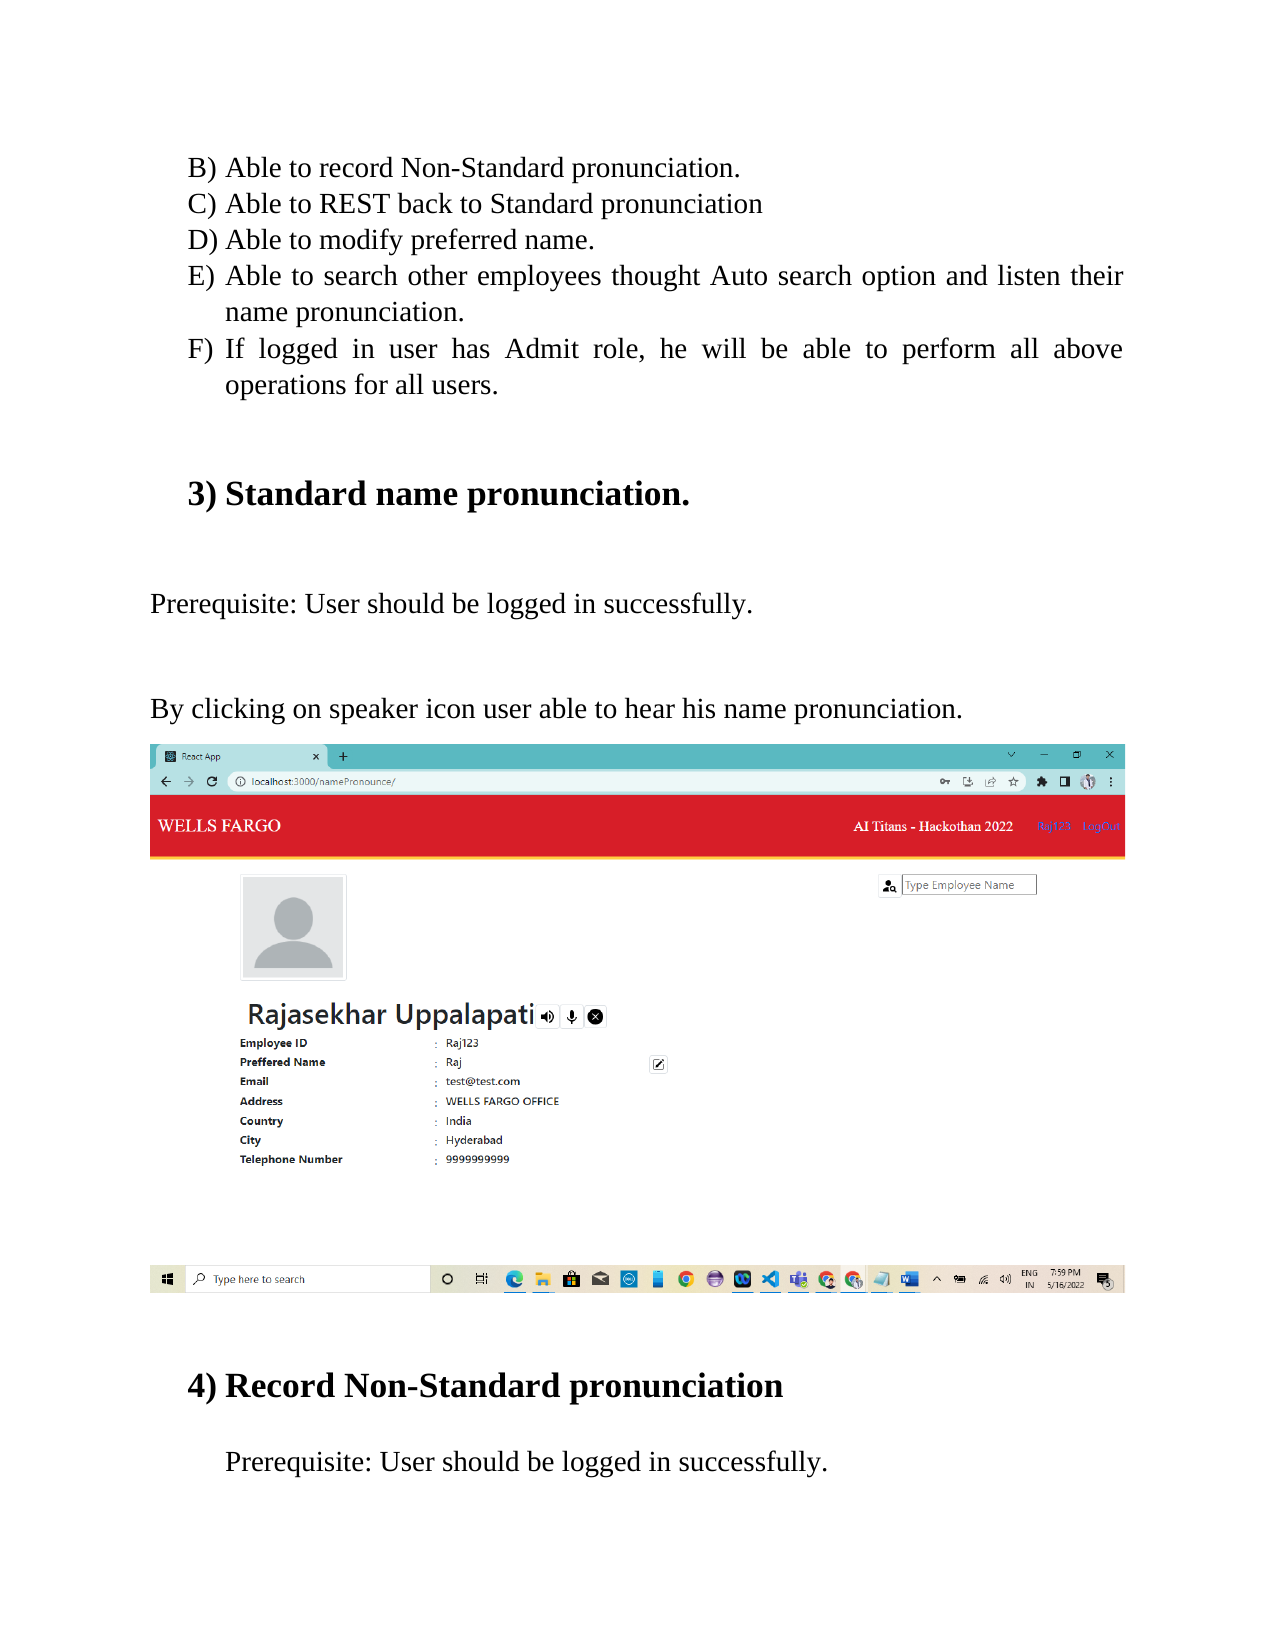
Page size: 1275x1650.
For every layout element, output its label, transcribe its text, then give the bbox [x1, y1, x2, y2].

list Able to modify preferred name. [187, 222, 1125, 256]
list Standard name pronunciation. [187, 472, 1125, 513]
text Prerequisite: User should be logged in successfully. [150, 586, 1125, 619]
picture [150, 744, 1125, 1293]
text By clicking on speaker icon user able to hear his name pronunciation. [150, 692, 1125, 725]
list Able to REST back to Standard pronunciation [187, 186, 1125, 220]
list If logged in user has Admit role, he will be able to perform all above operations for all users. [187, 331, 1125, 400]
list Record Non-Standard pronunciation [187, 1364, 1125, 1405]
list Prerequisite: User should be logged in successfully. [225, 1444, 1125, 1478]
list Able to record Non-Standard pronunciation. [187, 150, 1125, 183]
list Able to search other employees thought Auto search option and listen their name pronunciation. [187, 258, 1125, 328]
